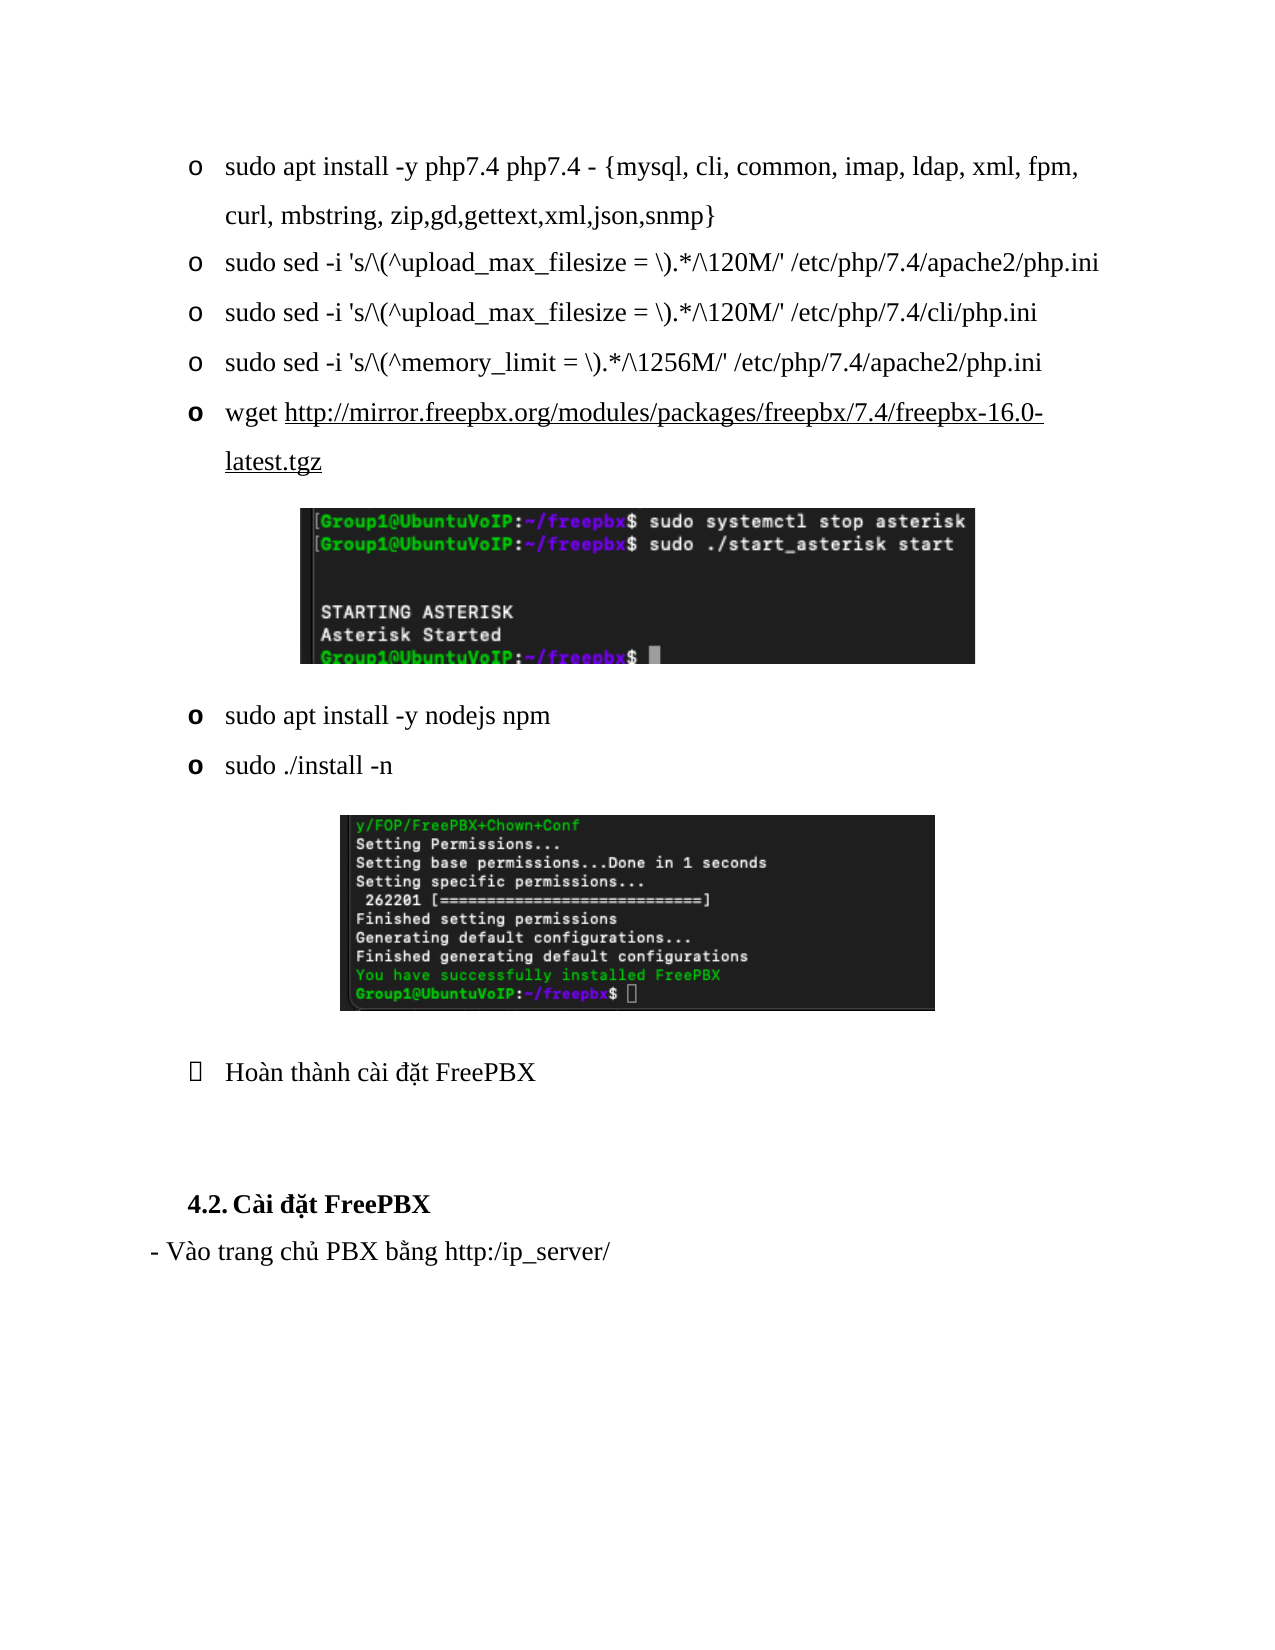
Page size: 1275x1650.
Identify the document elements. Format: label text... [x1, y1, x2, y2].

picture [300, 508, 976, 664]
list sudo sed -i 's/\(^memory_limit = \).*/\1256M/' /etc/php/7.4/apache2/php.ini [187, 346, 1125, 379]
subtitle Cài đặt FreePBX [187, 1188, 1125, 1219]
list sudo apt install -y php7.4 php7.4 - {mysql, cli, common, imap, ldap, xml, fpm, curl, mbstring, zip,gd,gettext,xml,json,snmp} [187, 150, 1125, 230]
list sudo apt install -y nodejs npm [187, 699, 1125, 732]
text - Vào trang chủ PBX bằng http:/ip_server/ [150, 1235, 1125, 1266]
list sudo sed -i 's/\(^upload_max_filesize = \).*/\120M/' /etc/php/7.4/apache2/php.ini [187, 246, 1125, 279]
list sudo sed -i 's/\(^upload_max_filesize = \).*/\120M/' /etc/php/7.4/cli/php.ini [187, 296, 1125, 329]
list sudo ./install -n [187, 749, 1125, 782]
list Hoàn thành cài đặt FreePBX [187, 1042, 1125, 1097]
picture [340, 815, 935, 1011]
list wget http://mirror.freepbx.org/modules/packages/freepbx/7.4/freepbx-16.0-latest.tgz [187, 396, 1125, 476]
